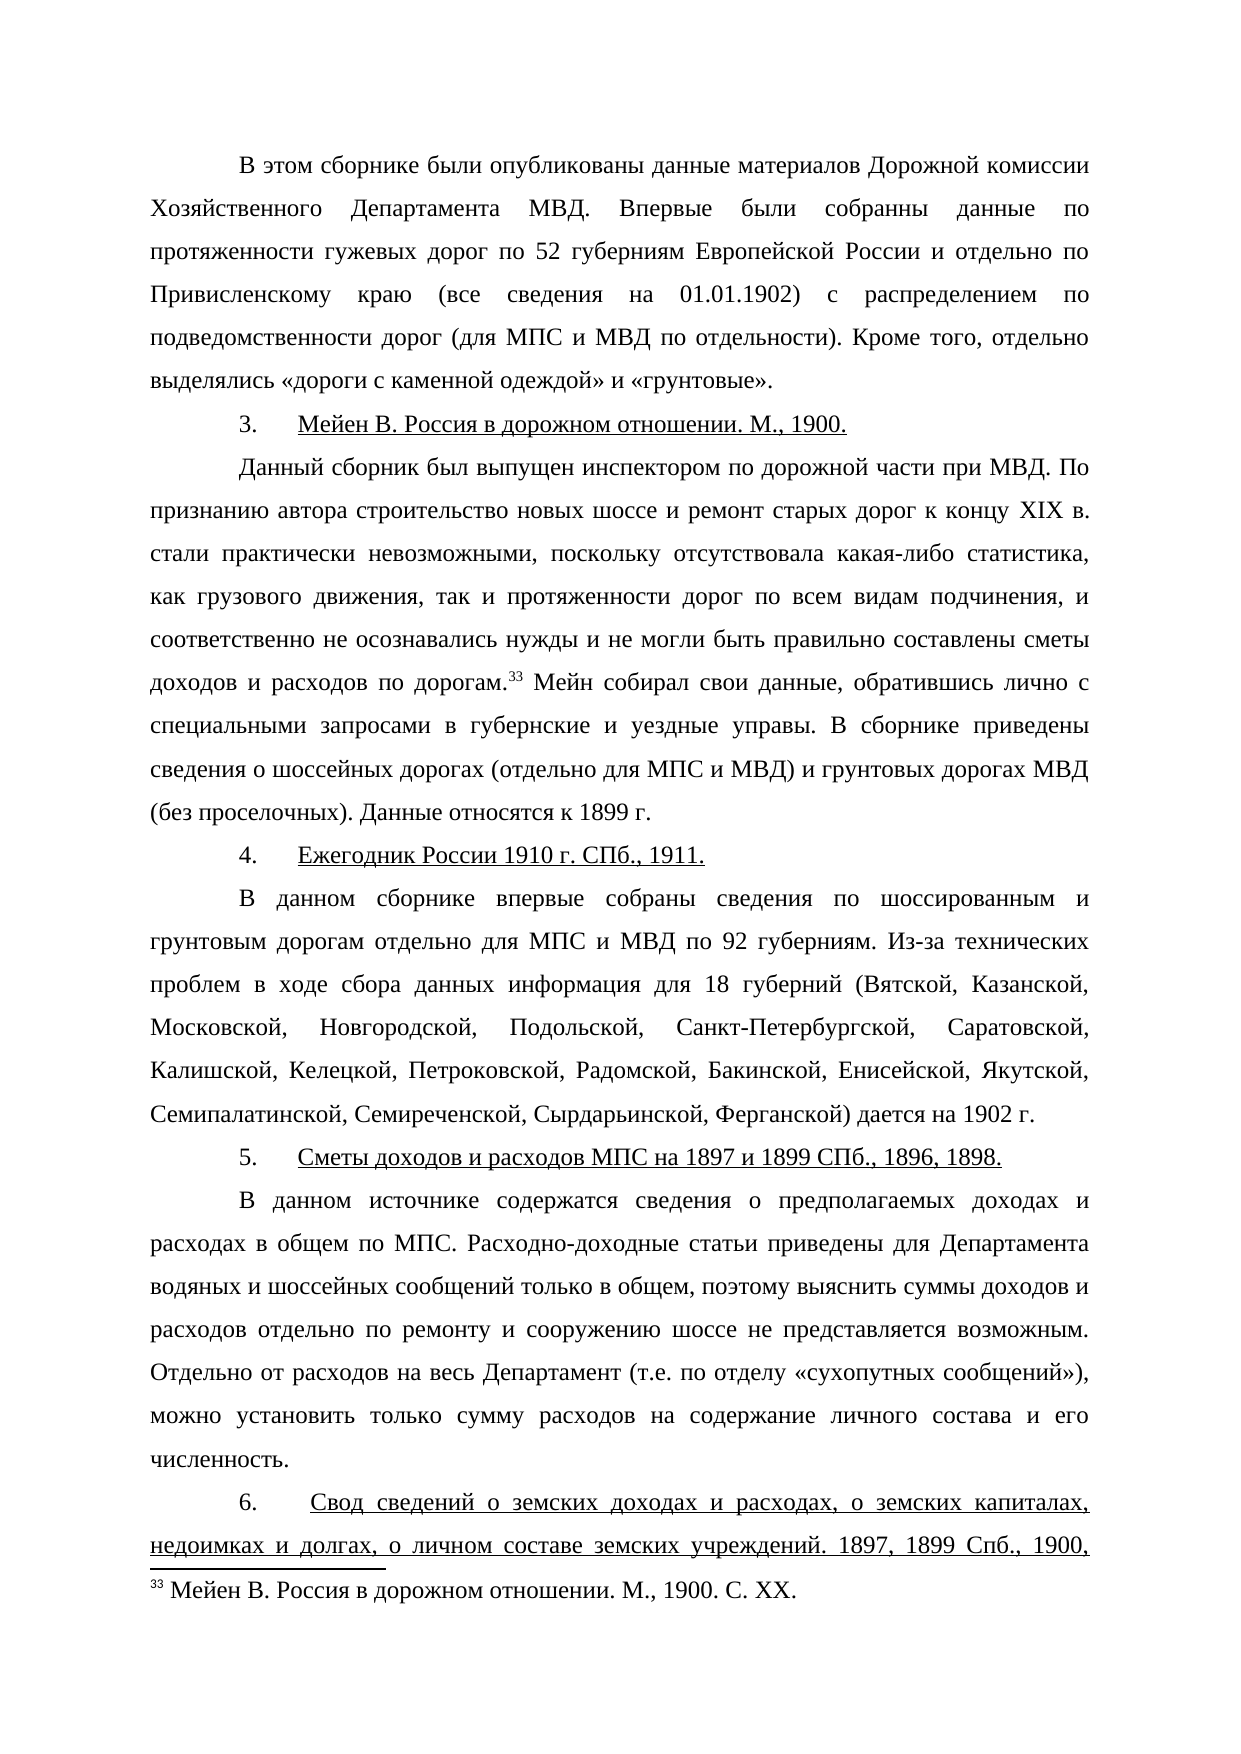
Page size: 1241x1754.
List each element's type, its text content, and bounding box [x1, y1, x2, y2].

list Сметы доходов и расходов МПС на 1897 и 1899 СПб., 1896, 1898. [150, 1142, 1090, 1171]
text В данном источнике содержатся сведения о предполагаемых доходах и расходах в общем по МПС. Расходно-доходные статьи приведены для Департамента водяных и шоссейных сообщений только в общем, поэтому выяснить суммы доходов и расходов отдельно по ремонту и сооружению шоссе не представляется возможным. Отдельно от расходов на весь Департамент (т.е. по отделу «сухопутных сообщений»), можно установить только сумму расходов на содержание личного состава и его численность. [150, 1185, 1090, 1472]
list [150, 1487, 1090, 1555]
list Ежегодник России 1910 г. СПб., 1911. [150, 840, 1090, 869]
text Данный сборник был выпущен инспектором по дорожной части при МВД. По признанию автора строительство новых шоссе и ремонт старых дорог к концу XIX в. стали практически невозможными, поскольку отсутствовала какая-либо статистика, как грузового движения, так и протяженности дорог по всем видам подчинения, и соответственно не осознавались нужды и не могли быть правильно составлены сметы доходов и расходов по дорогам. Мейн собирал свои данные, обратившись лично с специальными запросами в губернские и уездные управы. В сборнике приведены сведения о шоссейных дорогах (отдельно для МПС и МВД) и грунтовых дорогах МВД (без проселочных). Данные относятся к 1899 г. [150, 452, 1090, 826]
list Мейен В. Россия в дорожном отношении. М., 1900. [150, 409, 1090, 437]
text В данном сборнике впервые собраны сведения по шоссированным и грунтовым дорогам отдельно для МПС и МВД по 92 губерниям. Из-за технических проблем в ходе сбора данных информация для 18 губерний (Вятской, Казанской, Московской, Новгородской, Подольской, Санкт-Петербургской, Саратовской, Калишской, Келецкой, Петроковской, Радомской, Бакинской, Енисейской, Якутской, Семипалатинской, Семиреченской, Сырдарьинской, Ферганской) дается на 1902 г. [150, 883, 1090, 1127]
text В этом сборнике были опубликованы данные материалов Дорожной комиссии Хозяйственного Департамента МВД. Впервые были собранны данные по протяженности гужевых дорог по 52 губерниям Европейской России и отдельно по Привисленскому краю (все сведения на 01.01.1902) с распределением по подведомственности дорог (для МПС и МВД по отдельности). Кроме того, отдельно выделялись «дороги с каменной одеждой» и «грунтовые». [150, 150, 1090, 394]
